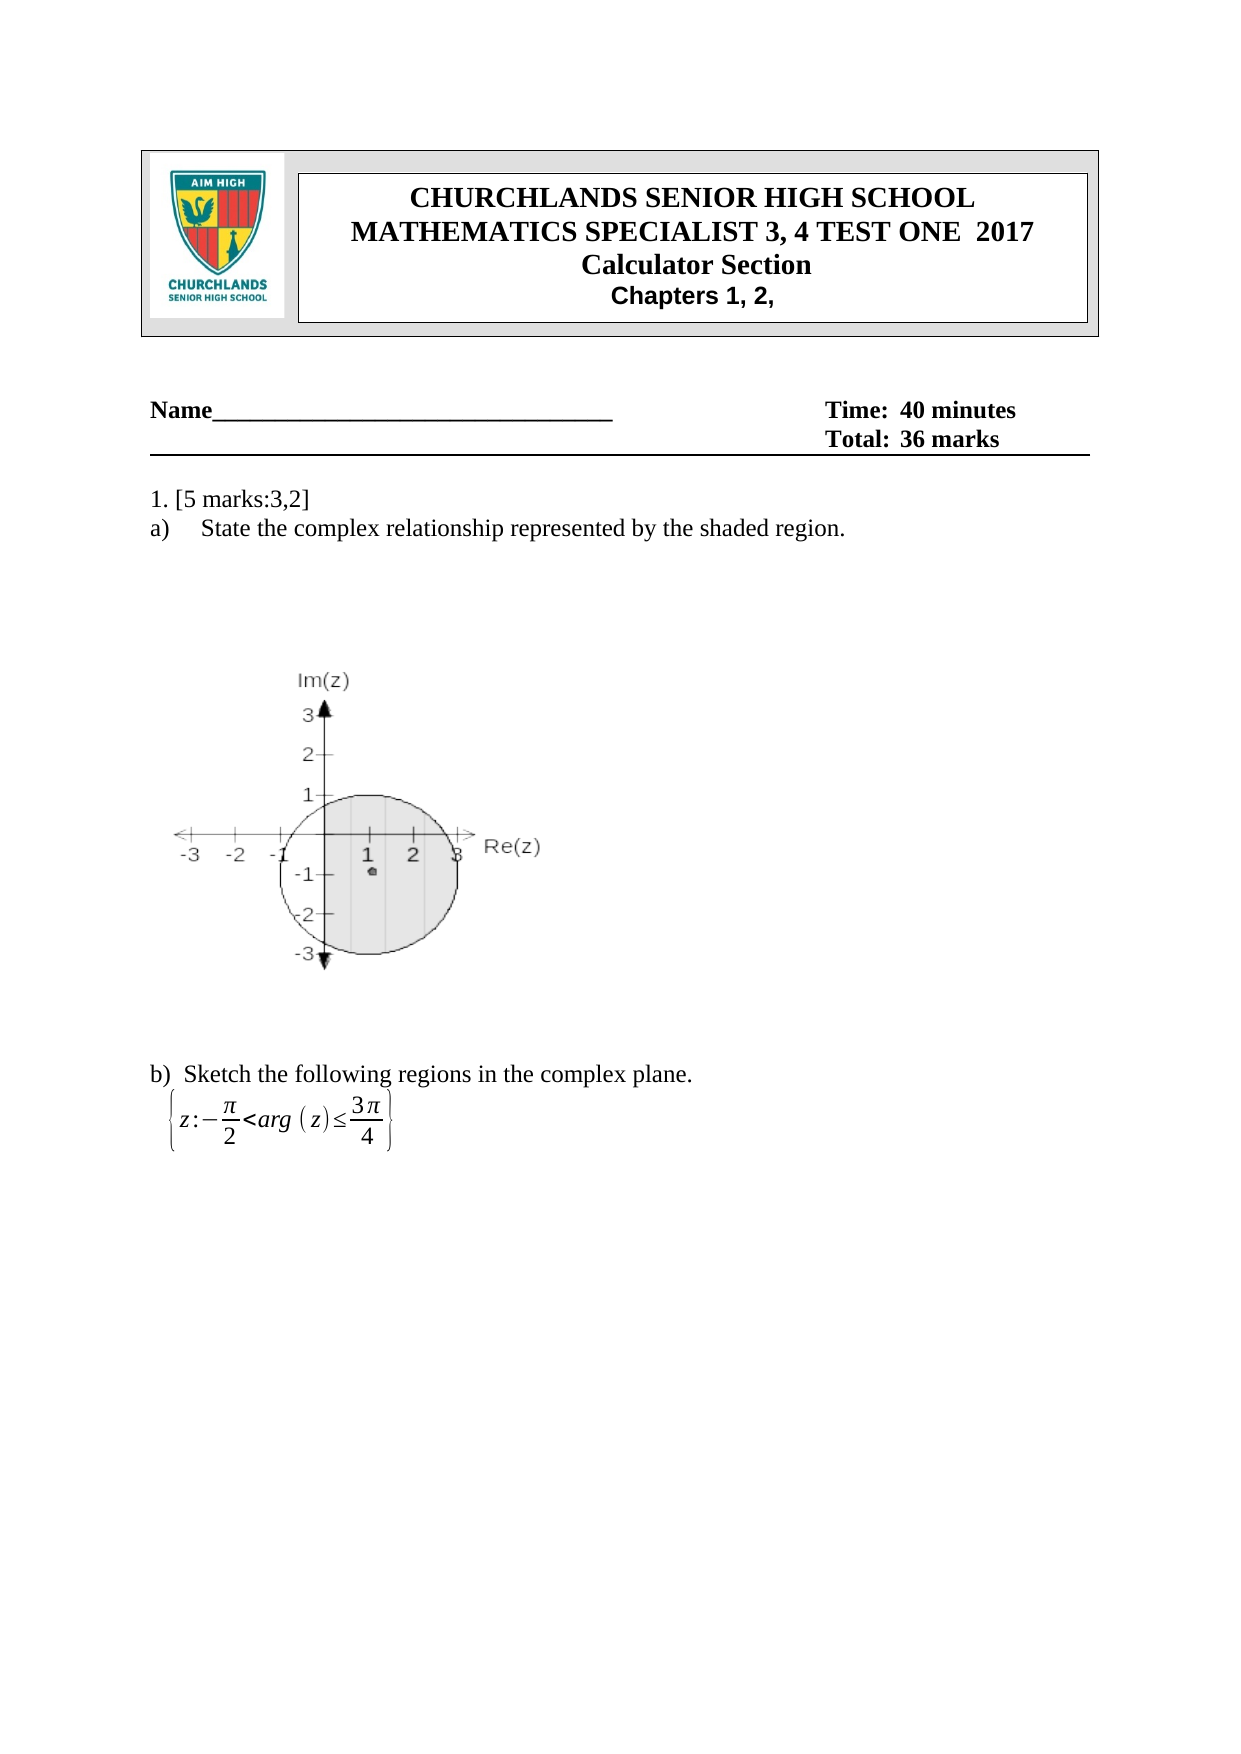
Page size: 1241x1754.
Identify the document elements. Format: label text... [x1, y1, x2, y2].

text Total: 36 marks [150, 424, 1090, 454]
text Name________________________________ Time: 40 minutes [150, 395, 1090, 424]
text a) State the complex relationship represented by the shaded region. [150, 513, 1090, 542]
text b) Sketch the following regions in the complex plane. [150, 1059, 1090, 1088]
picture [150, 153, 285, 318]
text 1. [5 marks:3,2] [150, 484, 1090, 513]
